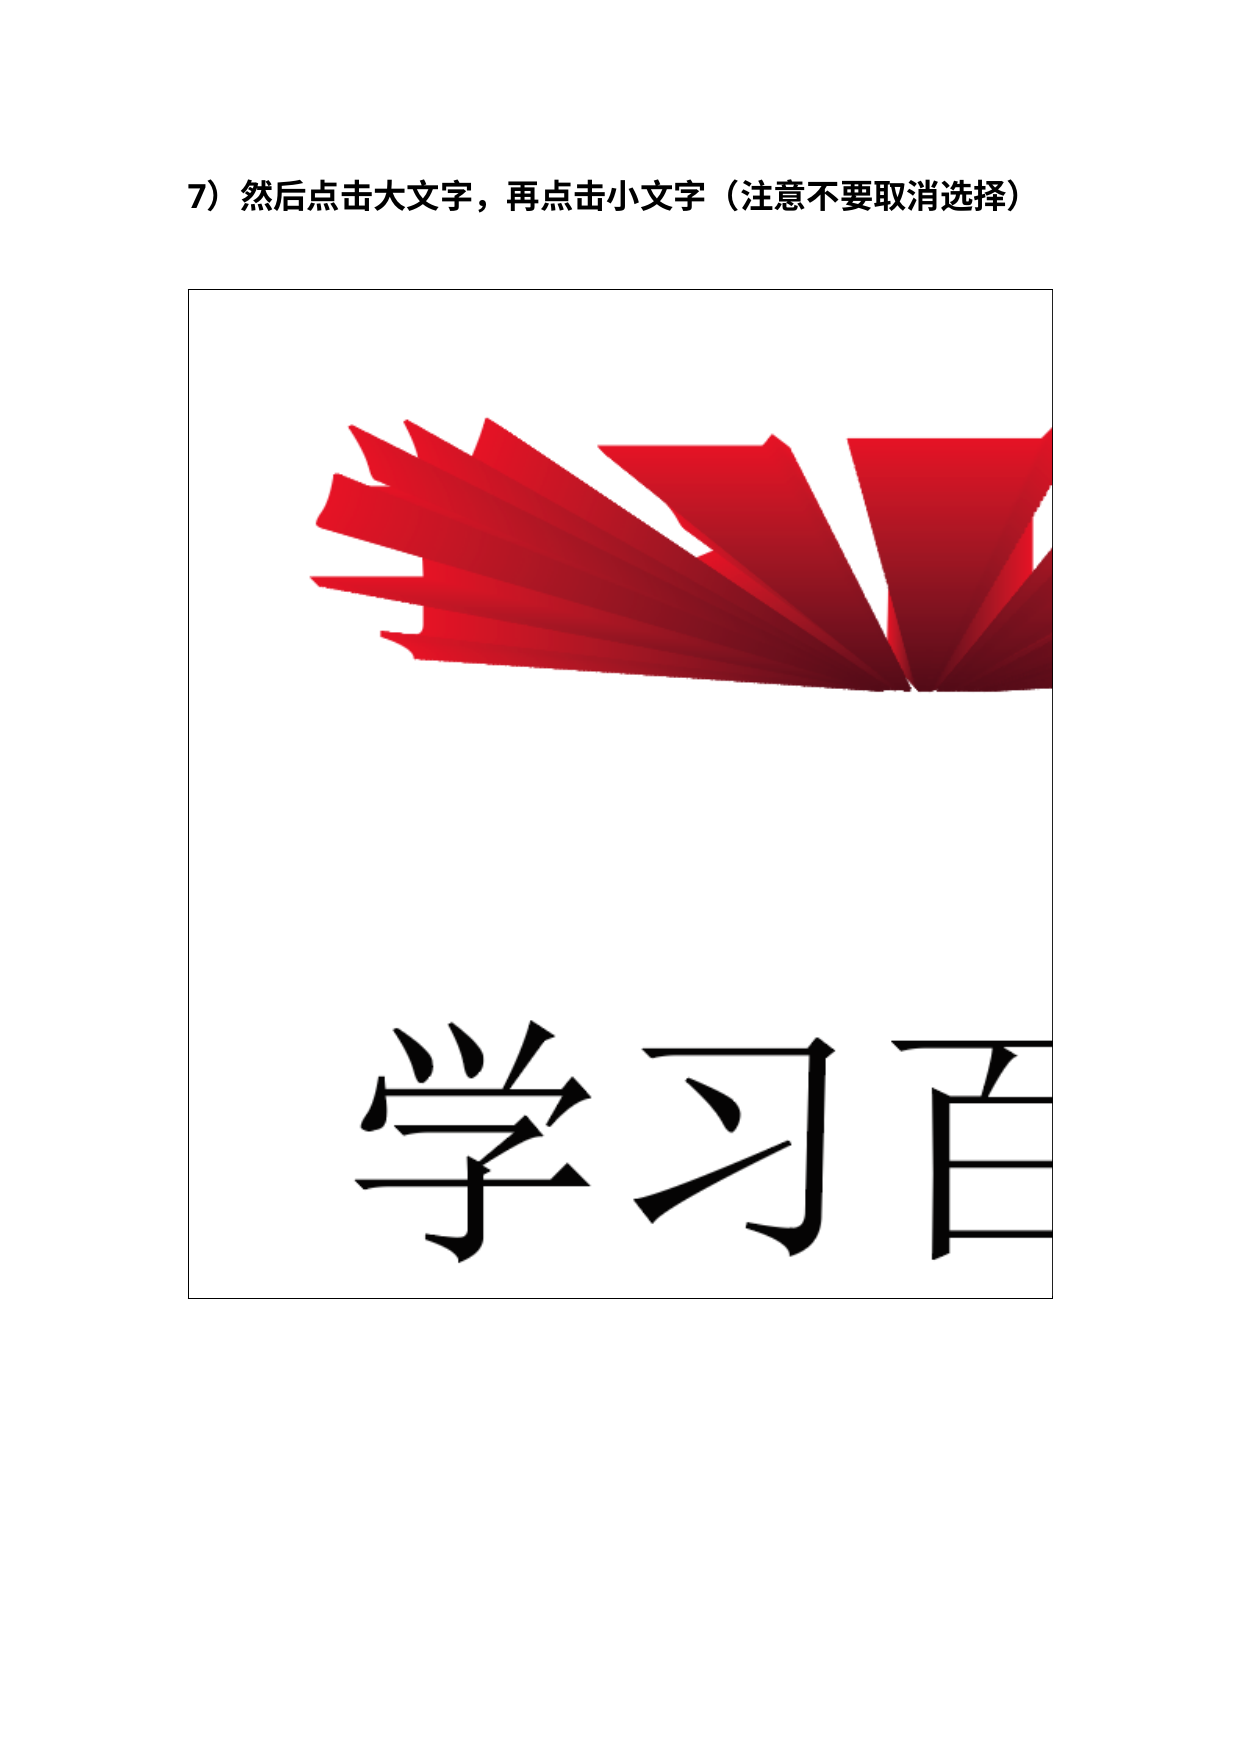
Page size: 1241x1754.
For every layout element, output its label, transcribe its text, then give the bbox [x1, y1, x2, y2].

picture [199, 290, 1053, 1296]
subtitle 7）然后点击大文字，再点击小文字（注意不要取消选择） [187, 162, 1053, 227]
table_header [189, 290, 1052, 1298]
